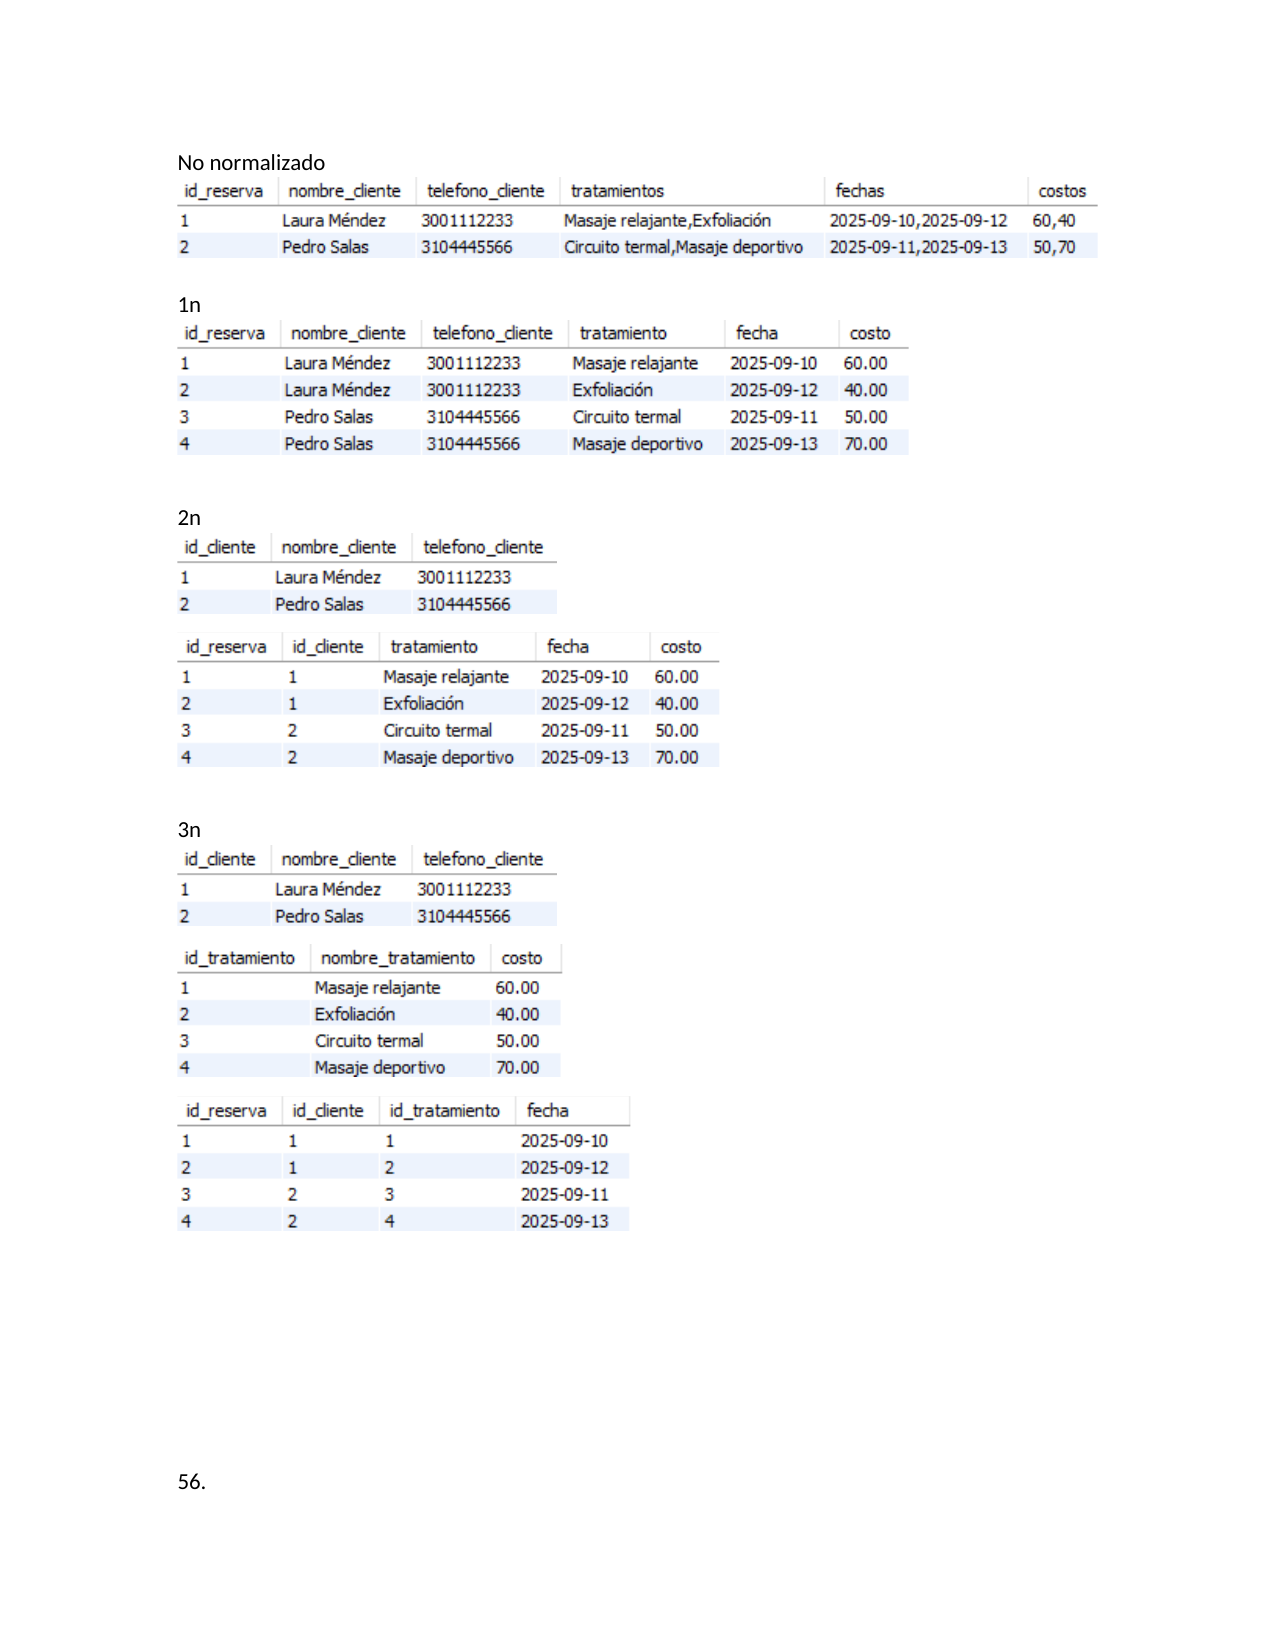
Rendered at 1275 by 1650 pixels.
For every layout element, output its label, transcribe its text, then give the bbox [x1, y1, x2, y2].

text 56. [177, 1467, 1098, 1495]
picture [177, 944, 564, 1077]
picture [177, 177, 1098, 258]
picture [177, 320, 909, 455]
picture [177, 632, 720, 767]
text No normalizado 1n [177, 148, 1098, 177]
picture [177, 533, 557, 614]
picture [177, 1096, 631, 1231]
picture [177, 845, 557, 926]
